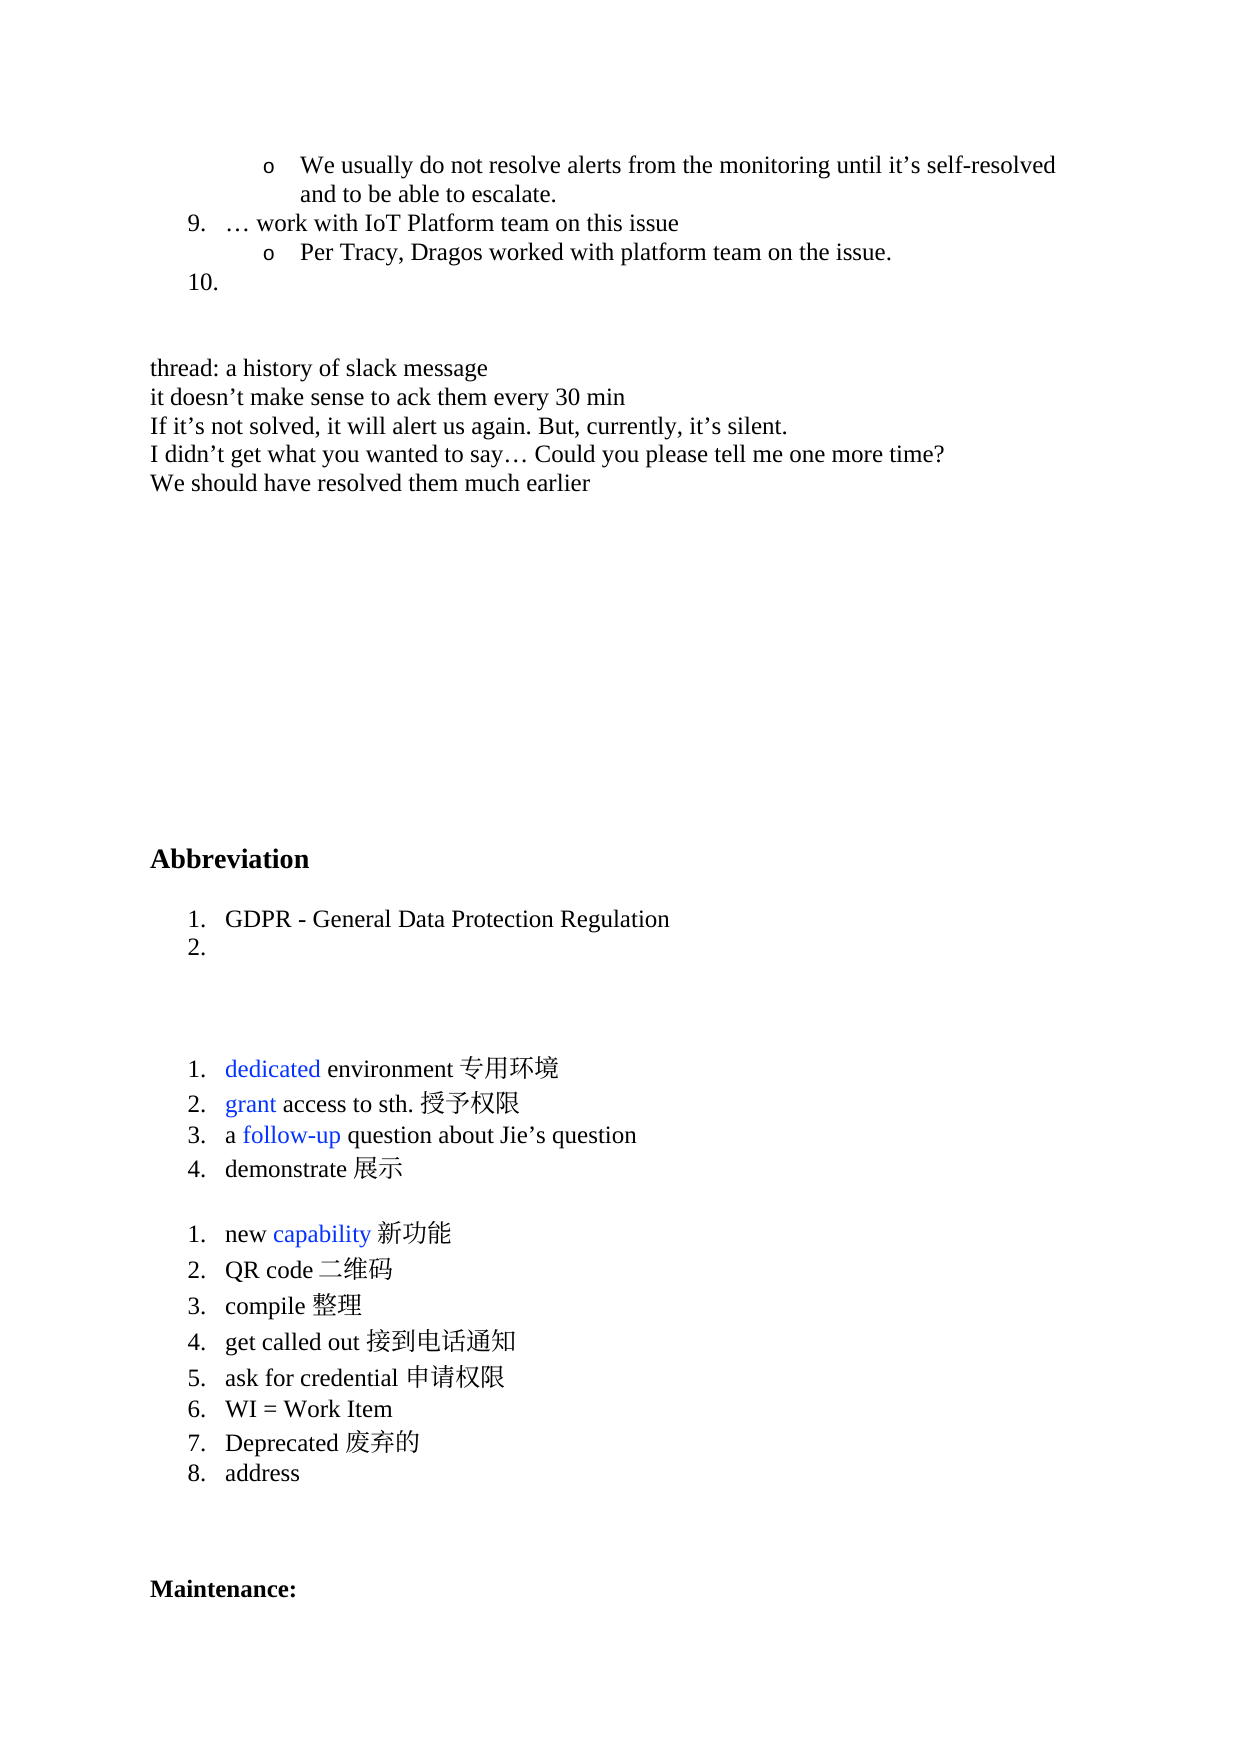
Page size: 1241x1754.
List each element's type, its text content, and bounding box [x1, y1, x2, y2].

list address [187, 1458, 1090, 1487]
text If it’s not solved, it will alert us again. But, currently, it’s silent. [150, 411, 1090, 439]
text thread: a history of slack message [150, 353, 1090, 382]
list demonstrate 展示 [187, 1149, 1090, 1185]
list … work with IoT Platform team on this issue [187, 208, 1090, 237]
list compile 整理 [187, 1286, 1090, 1322]
list dedicated environment 专用环境 [187, 1048, 1090, 1084]
list ask for credential 申请权限 [187, 1358, 1090, 1394]
list a follow-up question about Jie’s question [187, 1120, 1090, 1149]
list Deprecated 废弃的 [187, 1422, 1090, 1458]
text Maintenance: [150, 1574, 1090, 1602]
list We usually do not resolve alerts from the monitoring until it’s self-resolved and to be able to escalate. [262, 150, 1090, 208]
list Per Tracy, Dragos worked with platform team on the issue. [262, 237, 1090, 267]
text it doesn’t make sense to ack them every 30 min [150, 382, 1090, 411]
list GDPR - General Data Protection Regulation [187, 904, 1090, 932]
list new capability 新功能 [187, 1214, 1090, 1250]
list QR code二维码 [187, 1250, 1090, 1286]
list get called out 接到电话通知 [187, 1322, 1090, 1358]
text Abbreviation [150, 842, 1090, 874]
list grant access to sth. 授予权限 [187, 1084, 1090, 1120]
list WI = Work Item [187, 1394, 1090, 1422]
text I didn’t get what you wanted to say… Could you please tell me one more time? [150, 439, 1090, 468]
text We should have resolved them much earlier [150, 468, 1090, 497]
